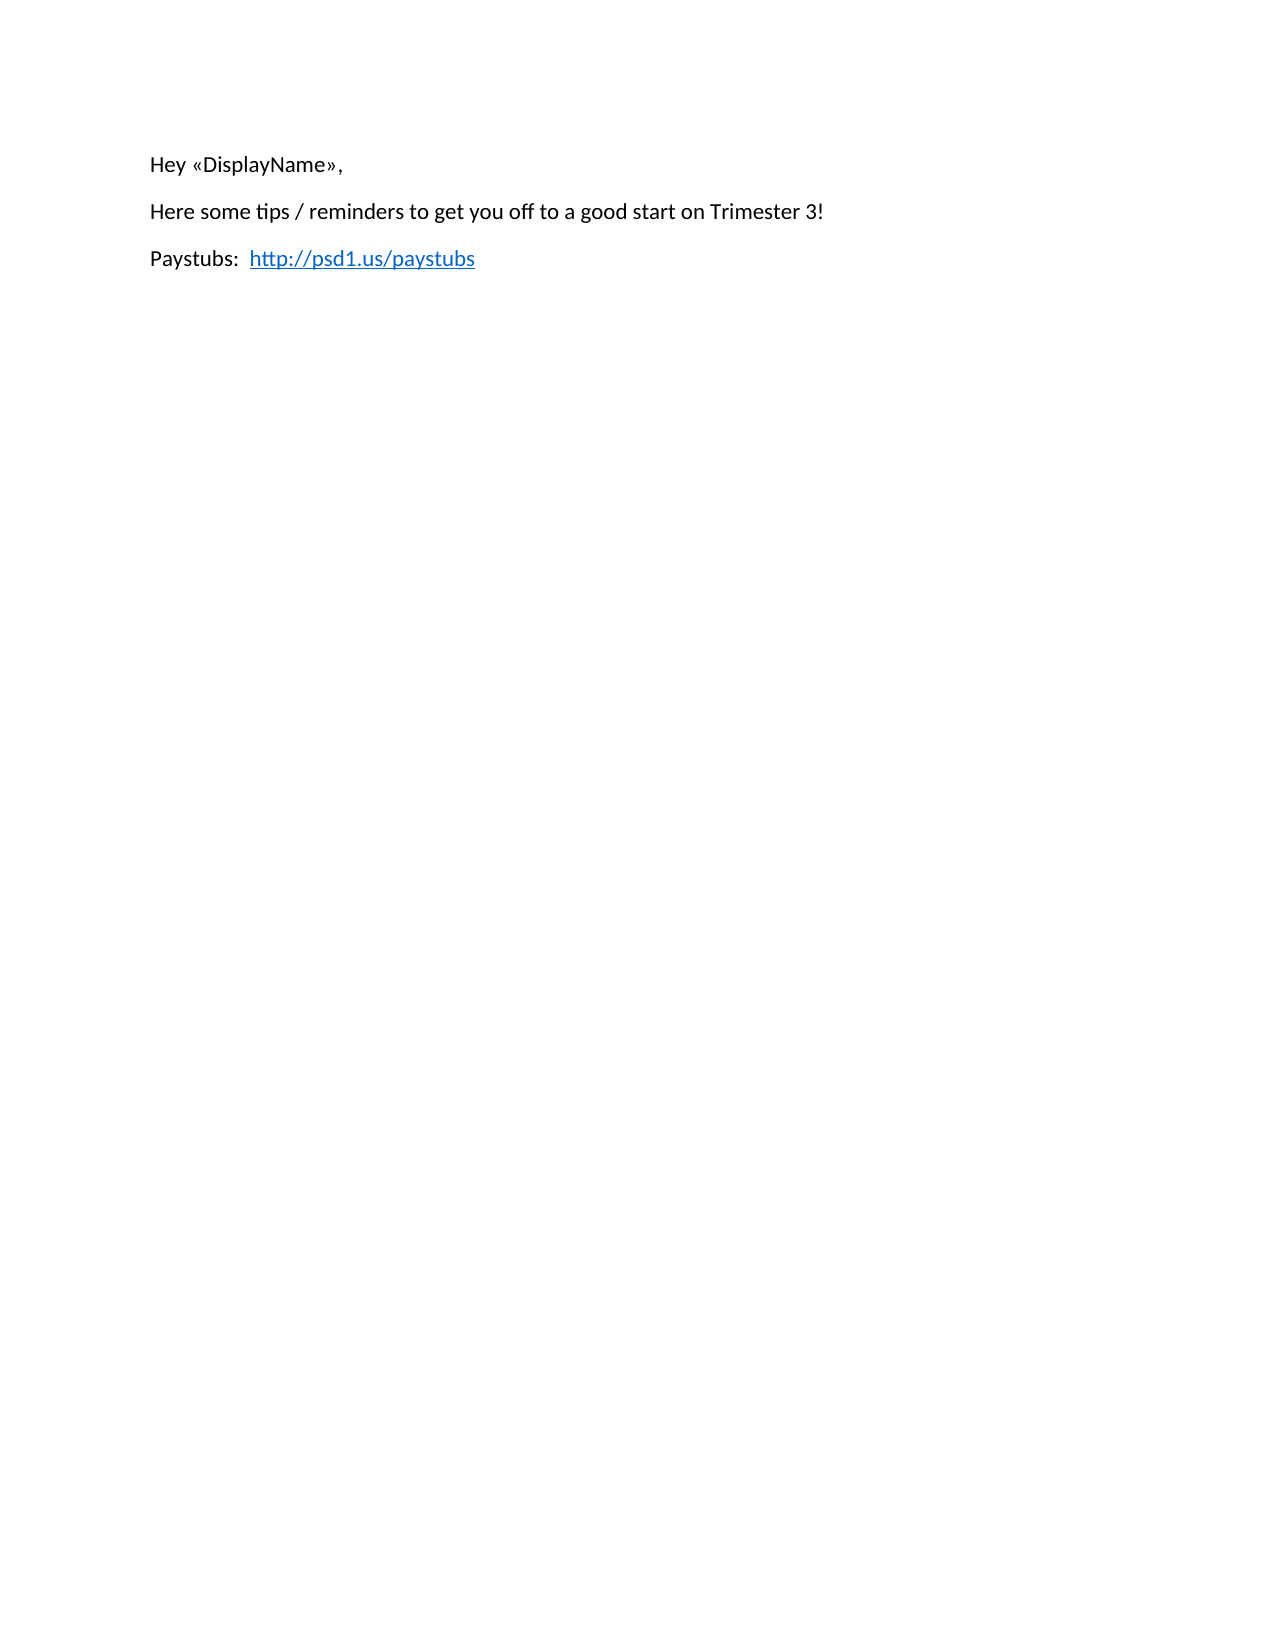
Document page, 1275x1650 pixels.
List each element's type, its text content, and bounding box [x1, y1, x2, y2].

text Paystubs: http://psd1.us/paystubs [150, 244, 1125, 272]
text Here some tips / reminders to get you off to a good start on Trimester 3! [150, 197, 1125, 225]
text Hey , [150, 150, 1125, 178]
